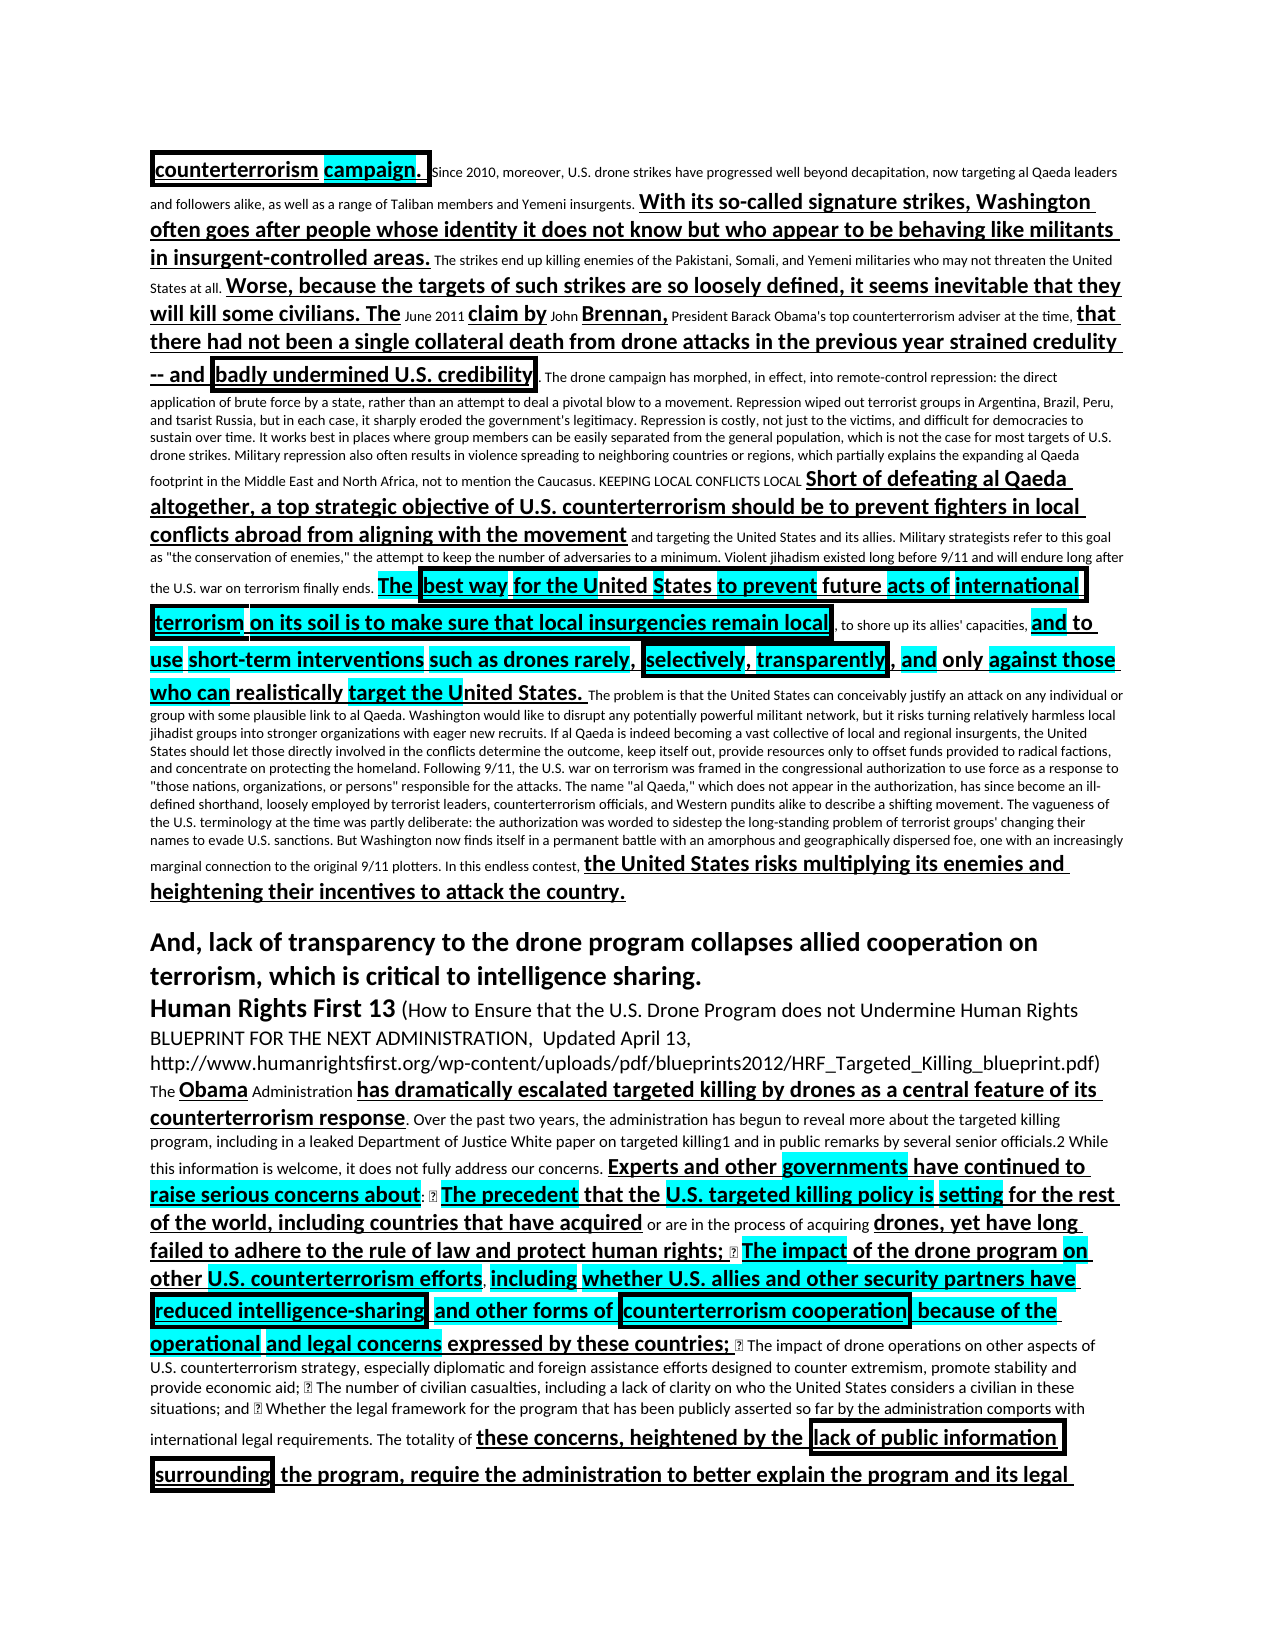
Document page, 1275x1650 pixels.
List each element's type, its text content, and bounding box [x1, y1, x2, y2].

subtitle And, lack of transparency to the drone program collapses allied cooperation on terrorism, which is critical to intelligence sharing. [150, 926, 1125, 992]
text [150, 150, 1125, 905]
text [150, 1076, 1125, 1493]
text Human Rights First 13 (How to Ensure that the U.S. Drone Program does not Undermine Human Rights BLUEPRINT FOR THE NEXT ADMINISTRATION, Updated April 13, http://www.humanrightsfirst.org/wp-content/uploads/pdf/blueprints2012/HRF_Targeted_Killing_blueprint.pdf) [150, 992, 1125, 1076]
